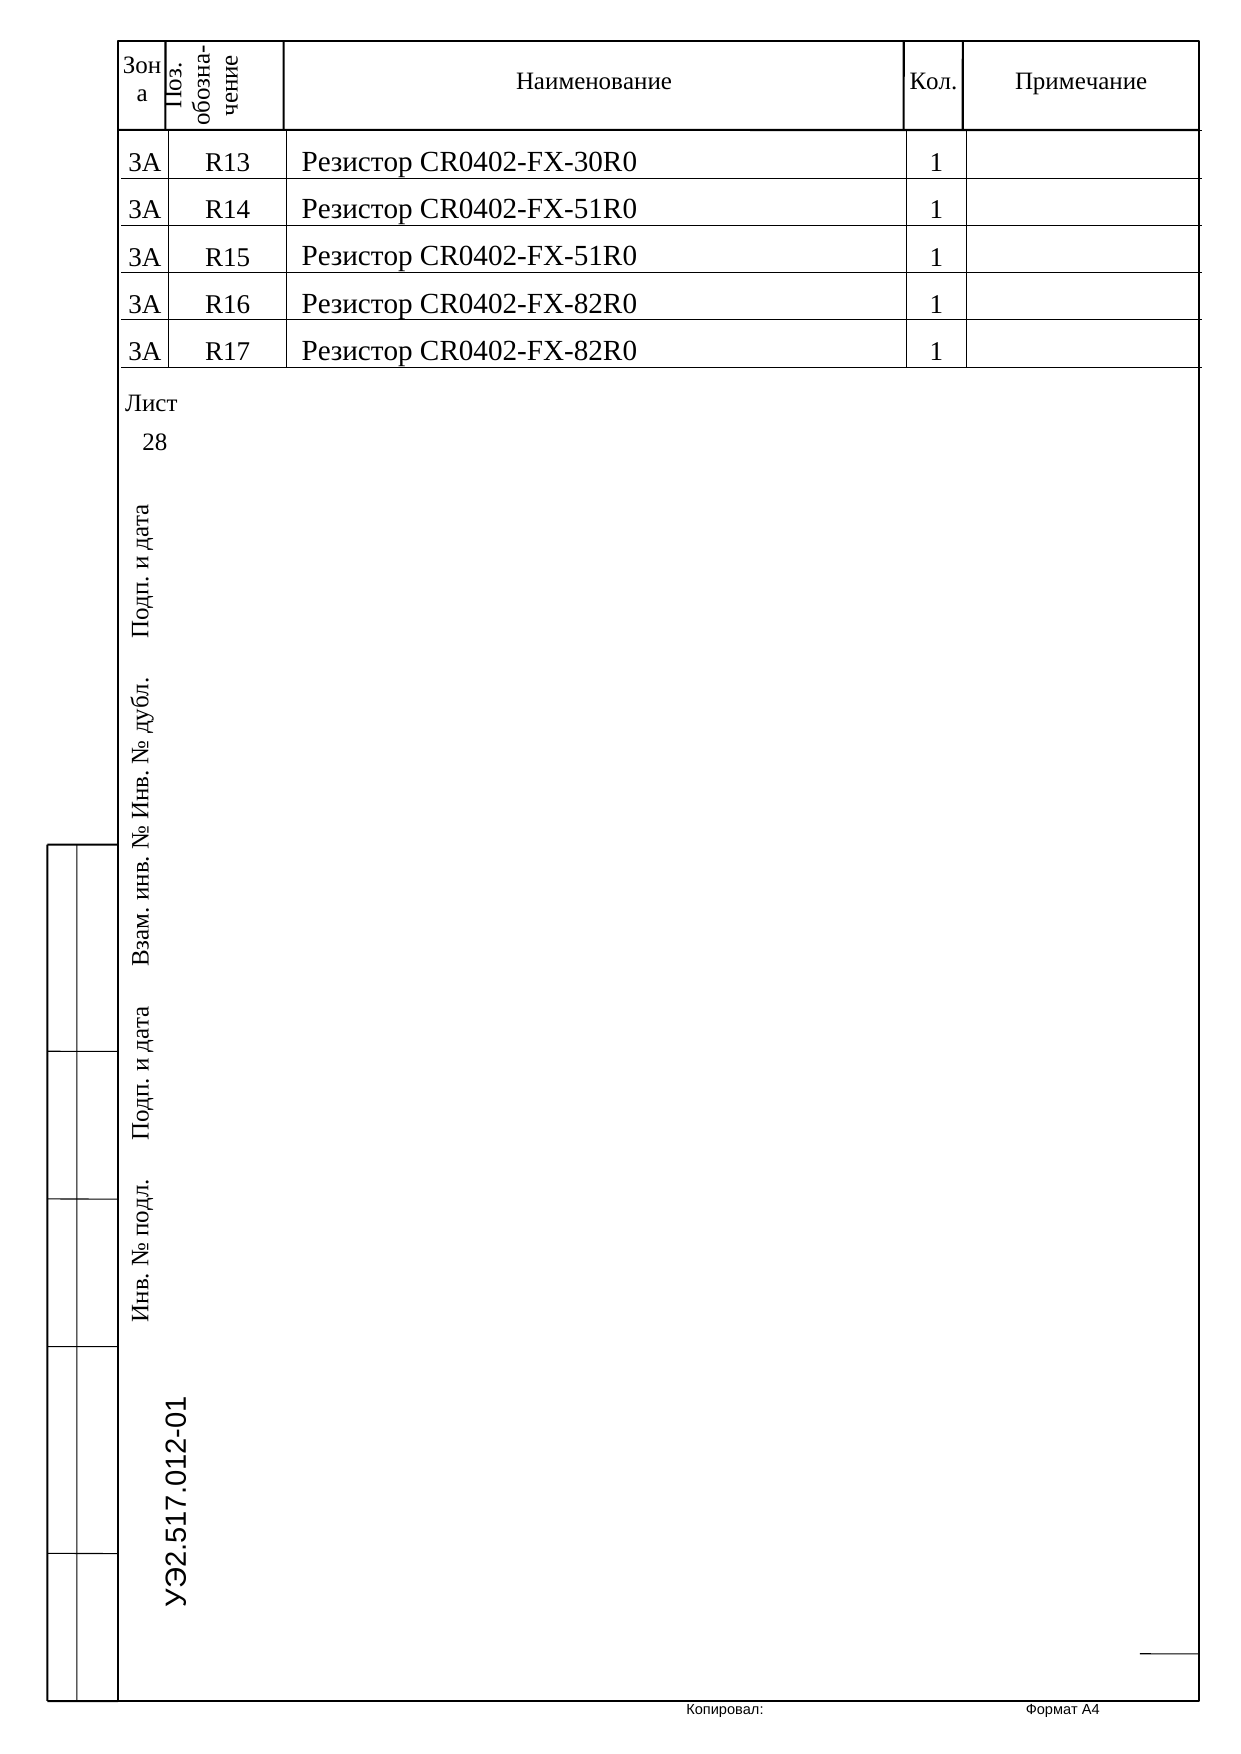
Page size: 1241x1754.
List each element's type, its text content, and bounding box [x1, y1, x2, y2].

table_cell 3A [121, 320, 168, 367]
table_cell Резистор CR0402-FX-30R0 [287, 131, 906, 177]
table_cell R14 [169, 179, 286, 225]
table_cell 1 [907, 320, 966, 367]
table_cell 1 [907, 179, 966, 225]
table_cell 3A [121, 179, 168, 225]
table_cell [967, 226, 1202, 272]
table_cell R15 [169, 226, 286, 272]
table_cell 1 [907, 131, 966, 177]
table_cell [967, 273, 1202, 319]
table_cell 3A [121, 131, 168, 177]
table_cell Резистор CR0402-FX-51R0 [287, 179, 906, 225]
table_cell [967, 131, 1202, 177]
table_cell R16 [169, 273, 286, 319]
table_cell Резистор CR0402-FX-82R0 [287, 320, 906, 367]
table_cell Резистор CR0402-FX-82R0 [287, 273, 906, 319]
table_cell [967, 179, 1202, 225]
table_cell R13 [169, 131, 286, 177]
table_cell 3A [121, 273, 168, 319]
table_cell R17 [169, 320, 286, 367]
table_cell 1 [907, 273, 966, 319]
table_cell 3A [121, 226, 168, 272]
table_cell Резистор CR0402-FX-51R0 [287, 226, 906, 272]
table_cell [967, 320, 1202, 367]
table_cell 1 [907, 226, 966, 272]
